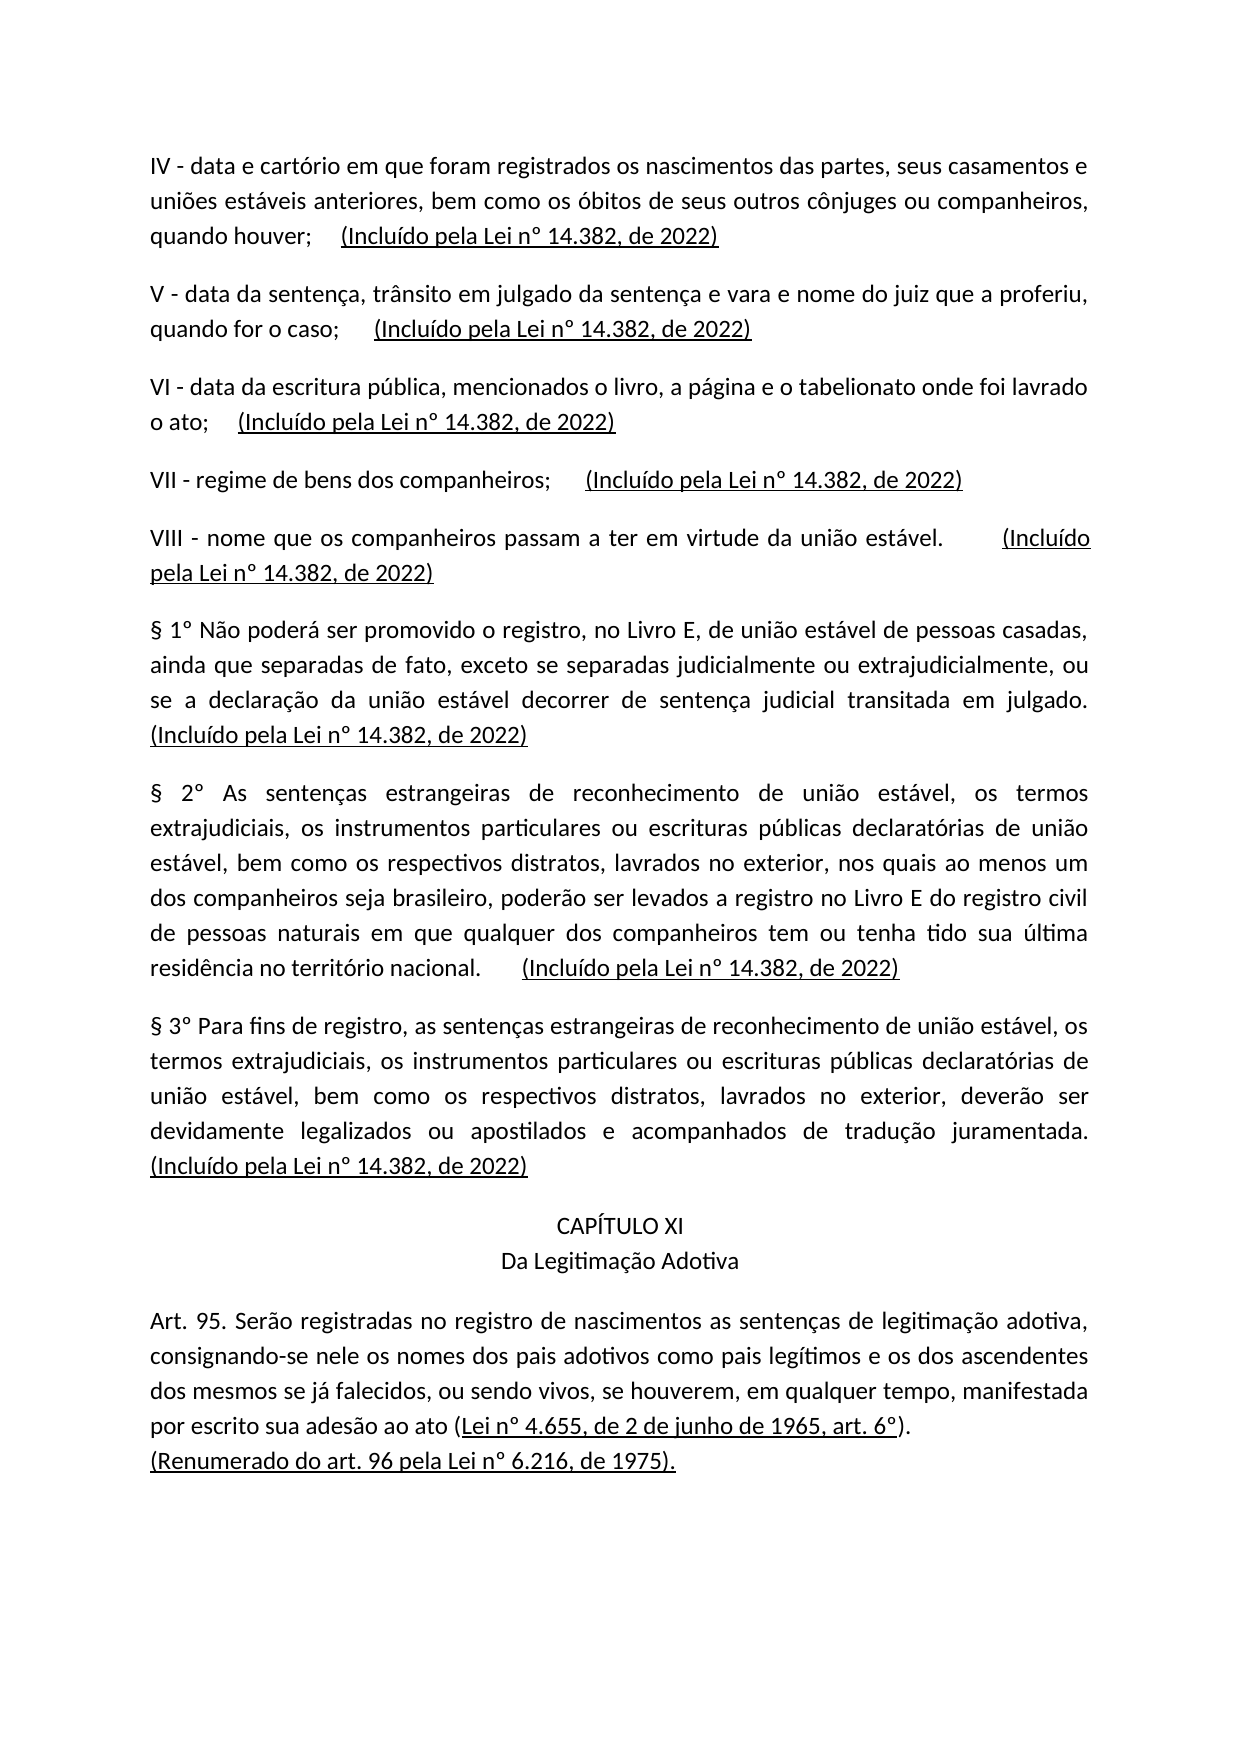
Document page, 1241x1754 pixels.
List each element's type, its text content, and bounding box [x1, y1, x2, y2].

text VIII - nome que os companheiros passam a ter em virtude da união estável. (Incluído pela Lei nº 14.382, de 2022) [150, 522, 1090, 587]
text § 2º As sentenças estrangeiras de reconhecimento de união estável, os termos extrajudiciais, os instrumentos particulares ou escrituras públicas declaratórias de união estável, bem como os respectivos distratos, lavrados no exterior, nos quais ao menos um dos companheiros seja brasileiro, poderão ser levados a registro no Livro E do registro civil de pessoas naturais em que qualquer dos companheiros tem ou tenha tido sua última residência no território nacional. (Incluído pela Lei nº 14.382, de 2022) [150, 777, 1090, 983]
text § 3º Para fins de registro, as sentenças estrangeiras de reconhecimento de união estável, os termos extrajudiciais, os instrumentos particulares ou escrituras públicas declaratórias de união estável, bem como os respectivos distratos, lavrados no exterior, deverão ser devidamente legalizados ou apostilados e acompanhados de tradução juramentada. (Incluído pela Lei nº 14.382, de 2022) [150, 1010, 1090, 1181]
text VII - regime de bens dos companheiros; (Incluído pela Lei nº 14.382, de 2022) [150, 464, 1090, 494]
text CAPÍTULO XI Da Legitimação Adotiva [150, 1210, 1090, 1276]
text V - data da sentença, trânsito em julgado da sentença e vara e nome do juiz que a proferiu, quando for o caso; (Incluído pela Lei nº 14.382, de 2022) [150, 278, 1090, 343]
text VI - data da escritura pública, mencionados o livro, a página e o tabelionato onde foi lavrado o ato; (Incluído pela Lei nº 14.382, de 2022) [150, 371, 1090, 436]
text § 1º Não poderá ser promovido o registro, no Livro E, de união estável de pessoas casadas, ainda que separadas de fato, exceto se separadas judicialmente ou extrajudicialmente, ou se a declaração da união estável decorrer de sentença judicial transitada em julgado. (Incluído pela Lei nº 14.382, de 2022) [150, 614, 1090, 750]
text IV - data e cartório em que foram registrados os nascimentos das partes, seus casamentos e uniões estáveis anteriores, bem como os óbitos de seus outros cônjuges ou companheiros, quando houver; (Incluído pela Lei nº 14.382, de 2022) [150, 150, 1090, 251]
text Art. 95. Serão registradas no registro de nascimentos as sentenças de legitimação adotiva, consignando-se nele os nomes dos pais adotivos como pais legítimos e os dos ascendentes dos mesmos se já falecidos, ou sendo vivos, se houverem, em qualquer tempo, manifestada por escrito sua adesão ao ato (Lei nº 4.655, de 2 de junho de 1965, art. 6º). (Renumerado do art. 96 pela Lei nº 6.216, de 1975). [150, 1305, 1090, 1476]
